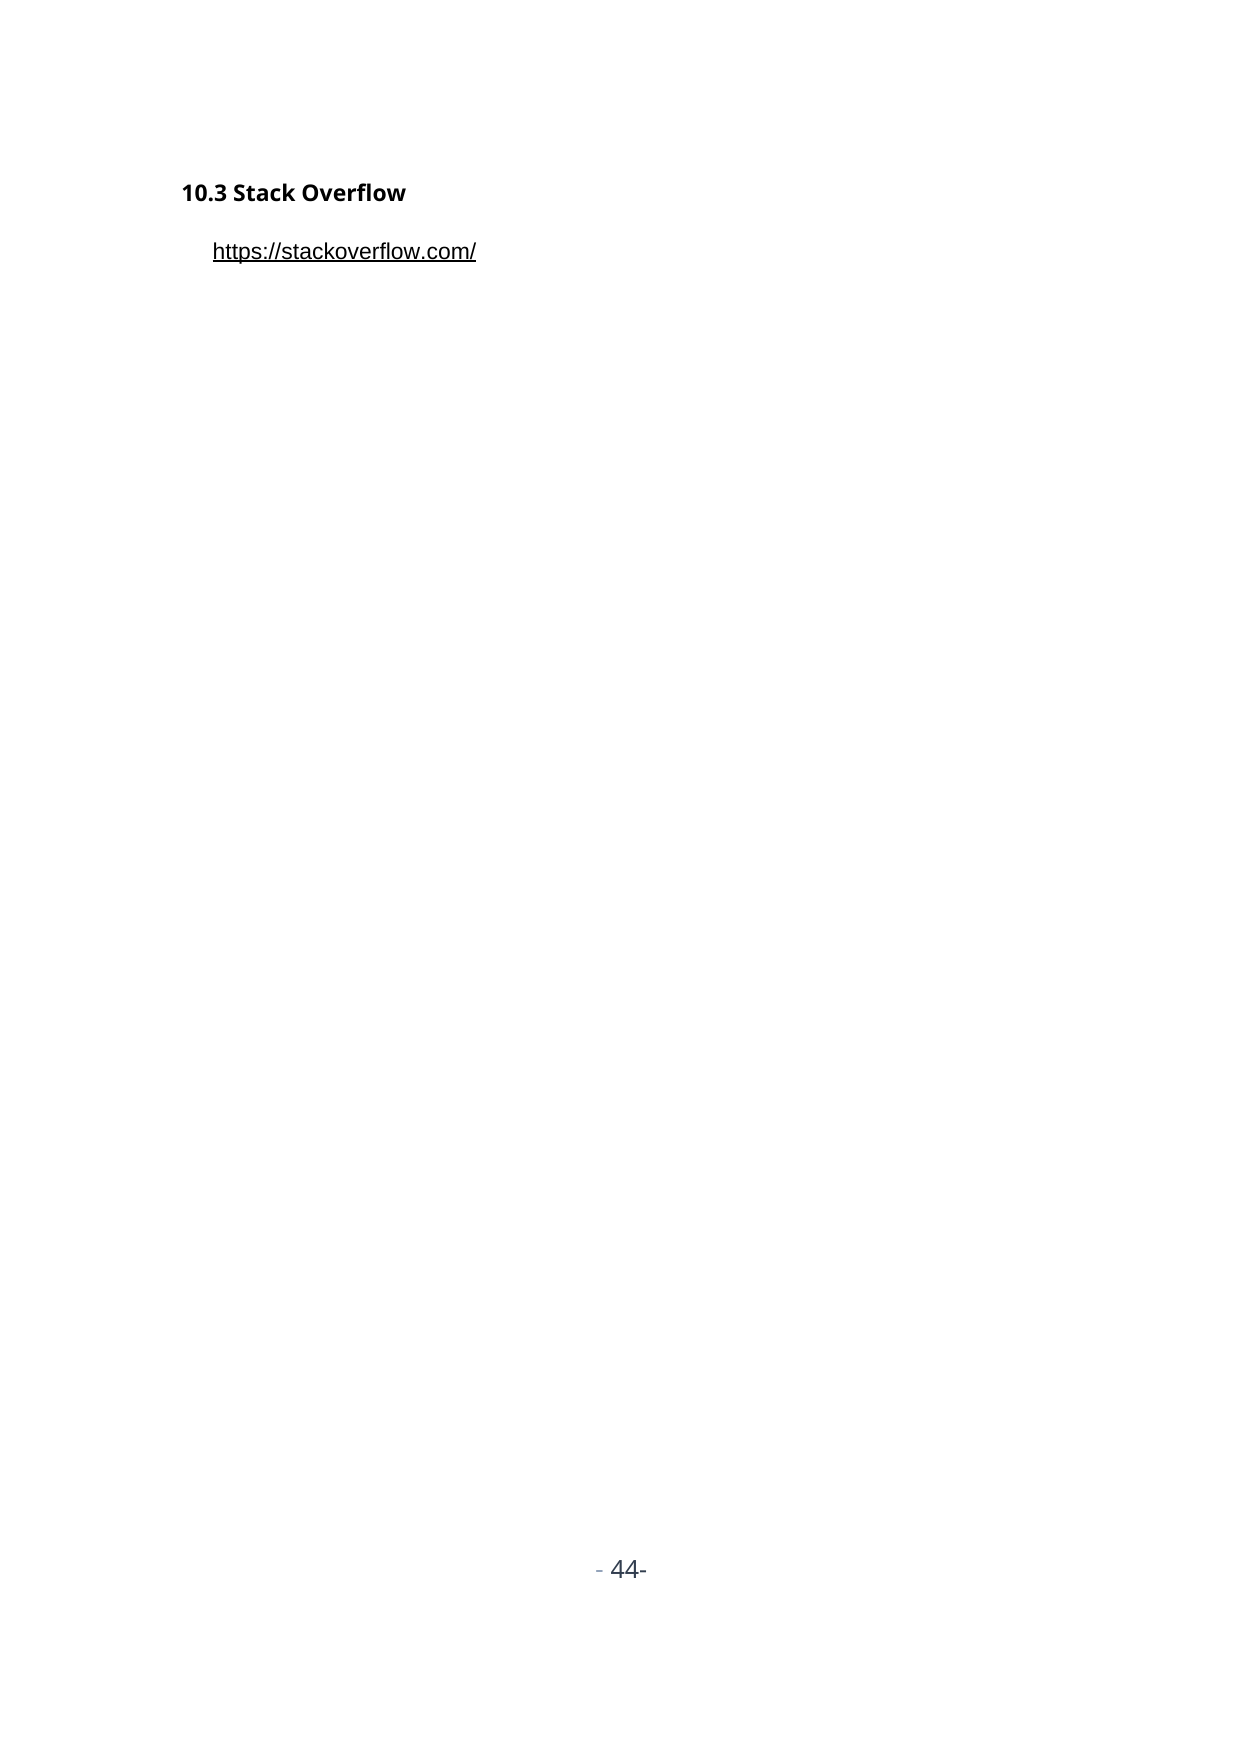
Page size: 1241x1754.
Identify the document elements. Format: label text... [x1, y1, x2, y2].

text https://stackoverflow.com/ [181, 238, 1090, 264]
text 10.3 Stack Overflow [150, 177, 1090, 208]
